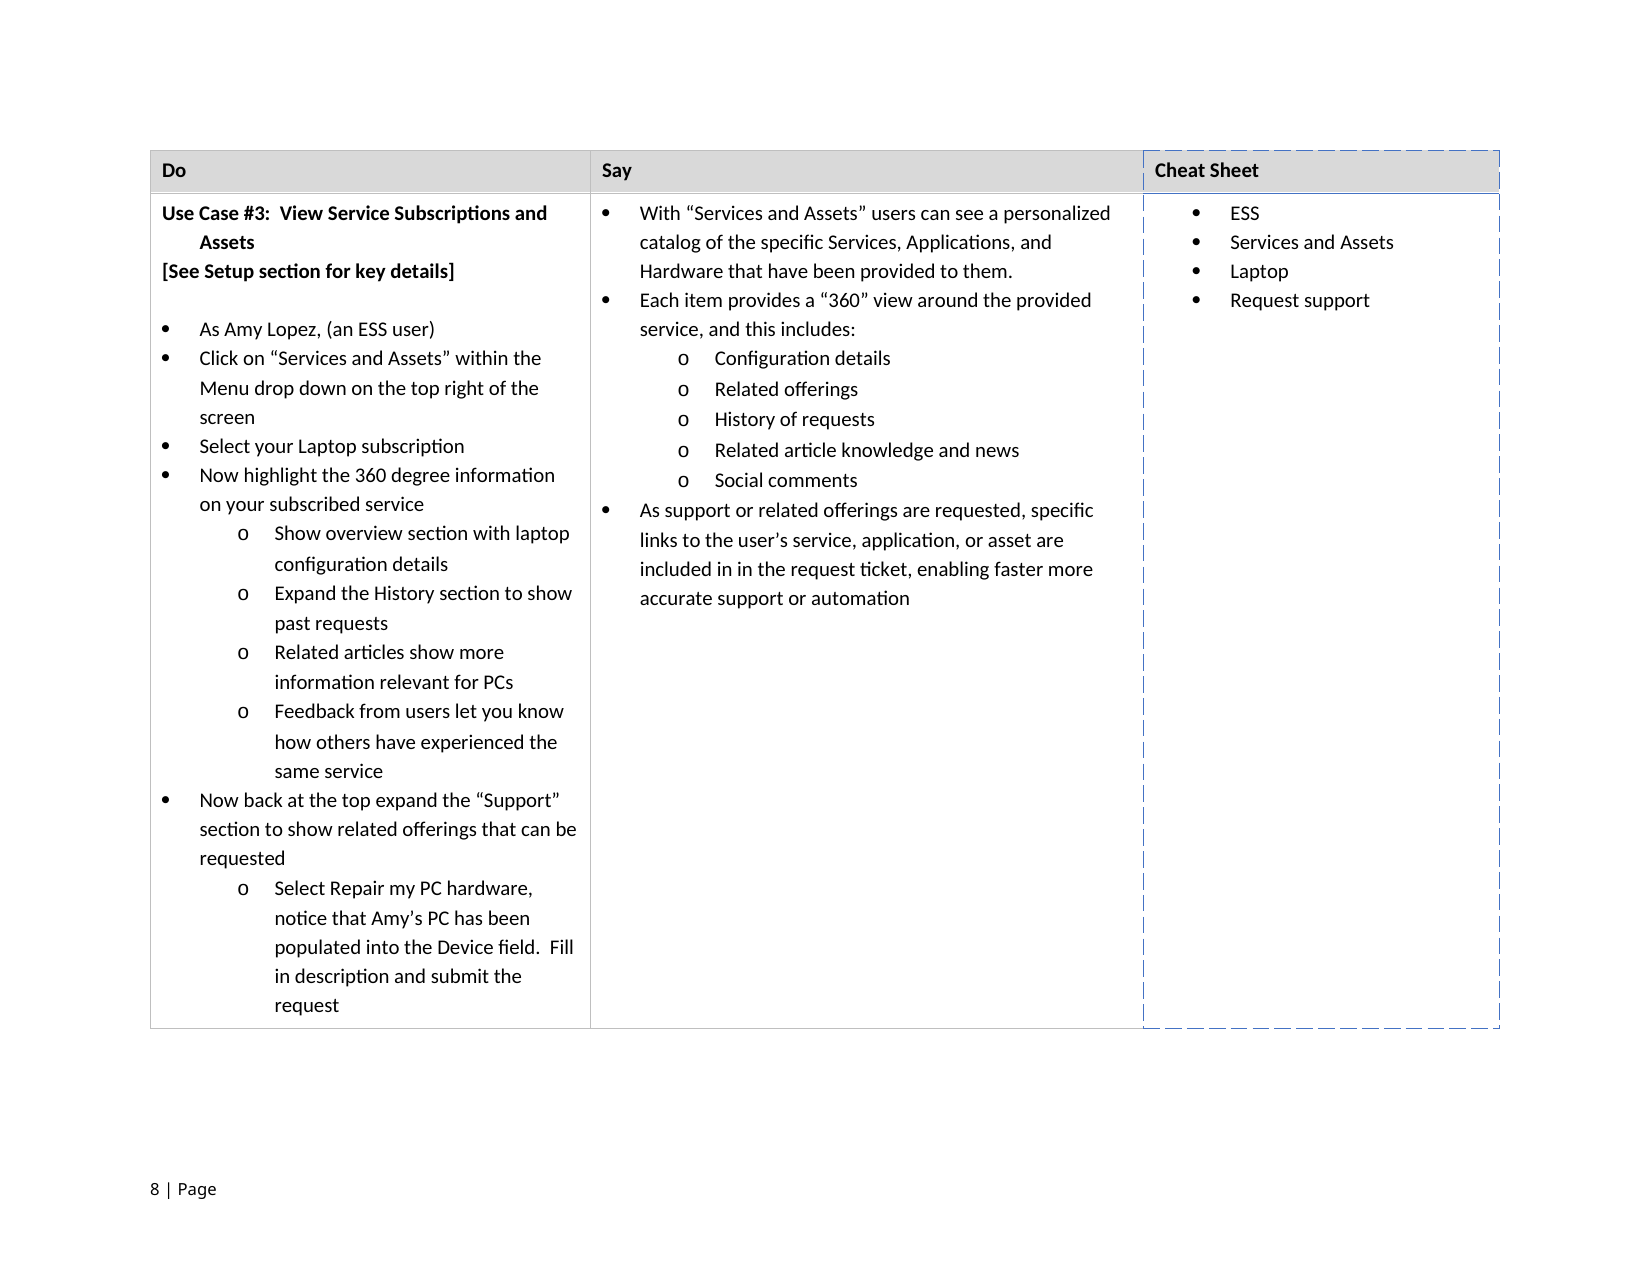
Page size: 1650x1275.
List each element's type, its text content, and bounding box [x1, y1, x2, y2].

table_cell ESS Services and Assets Laptop Request support [1144, 194, 1499, 1028]
table_cell Use Case #3: View Service Subscriptions and Assets [See Setup section for key details] As Amy Lopez, (an ESS user) Click on “Services and Assets” within the Menu drop down on the top right of the screen Select your Laptop subscription Now highlight the 360 degree information on your subscribed service Show overview section with laptop configuration details Expand the History section to show past requests Related articles show more information relevant for PCs Feedback from users let you know how others have experienced the same service Now back at the top expand the “Support” section to show related offerings that can be requested Select Repair my PC hardware, notice that Amy’s PC has been populated into the Device field. Fill in description and submit the request [151, 194, 590, 1028]
table_header Do [151, 151, 590, 192]
table_cell With “Services and Assets” users can see a personalized catalog of the specific Services, Applications, and Hardware that have been provided to them. Each item provides a “360” view around the provided service, and this includes: Configuration details Related offerings History of requests Related article knowledge and news Social comments As support or related offerings are requested, specific links to the user’s service, application, or asset are included in in the request ticket, enabling faster more accurate support or automation [591, 194, 1144, 1028]
table_header Cheat Sheet [1144, 150, 1499, 192]
table_header Say [591, 151, 1144, 192]
